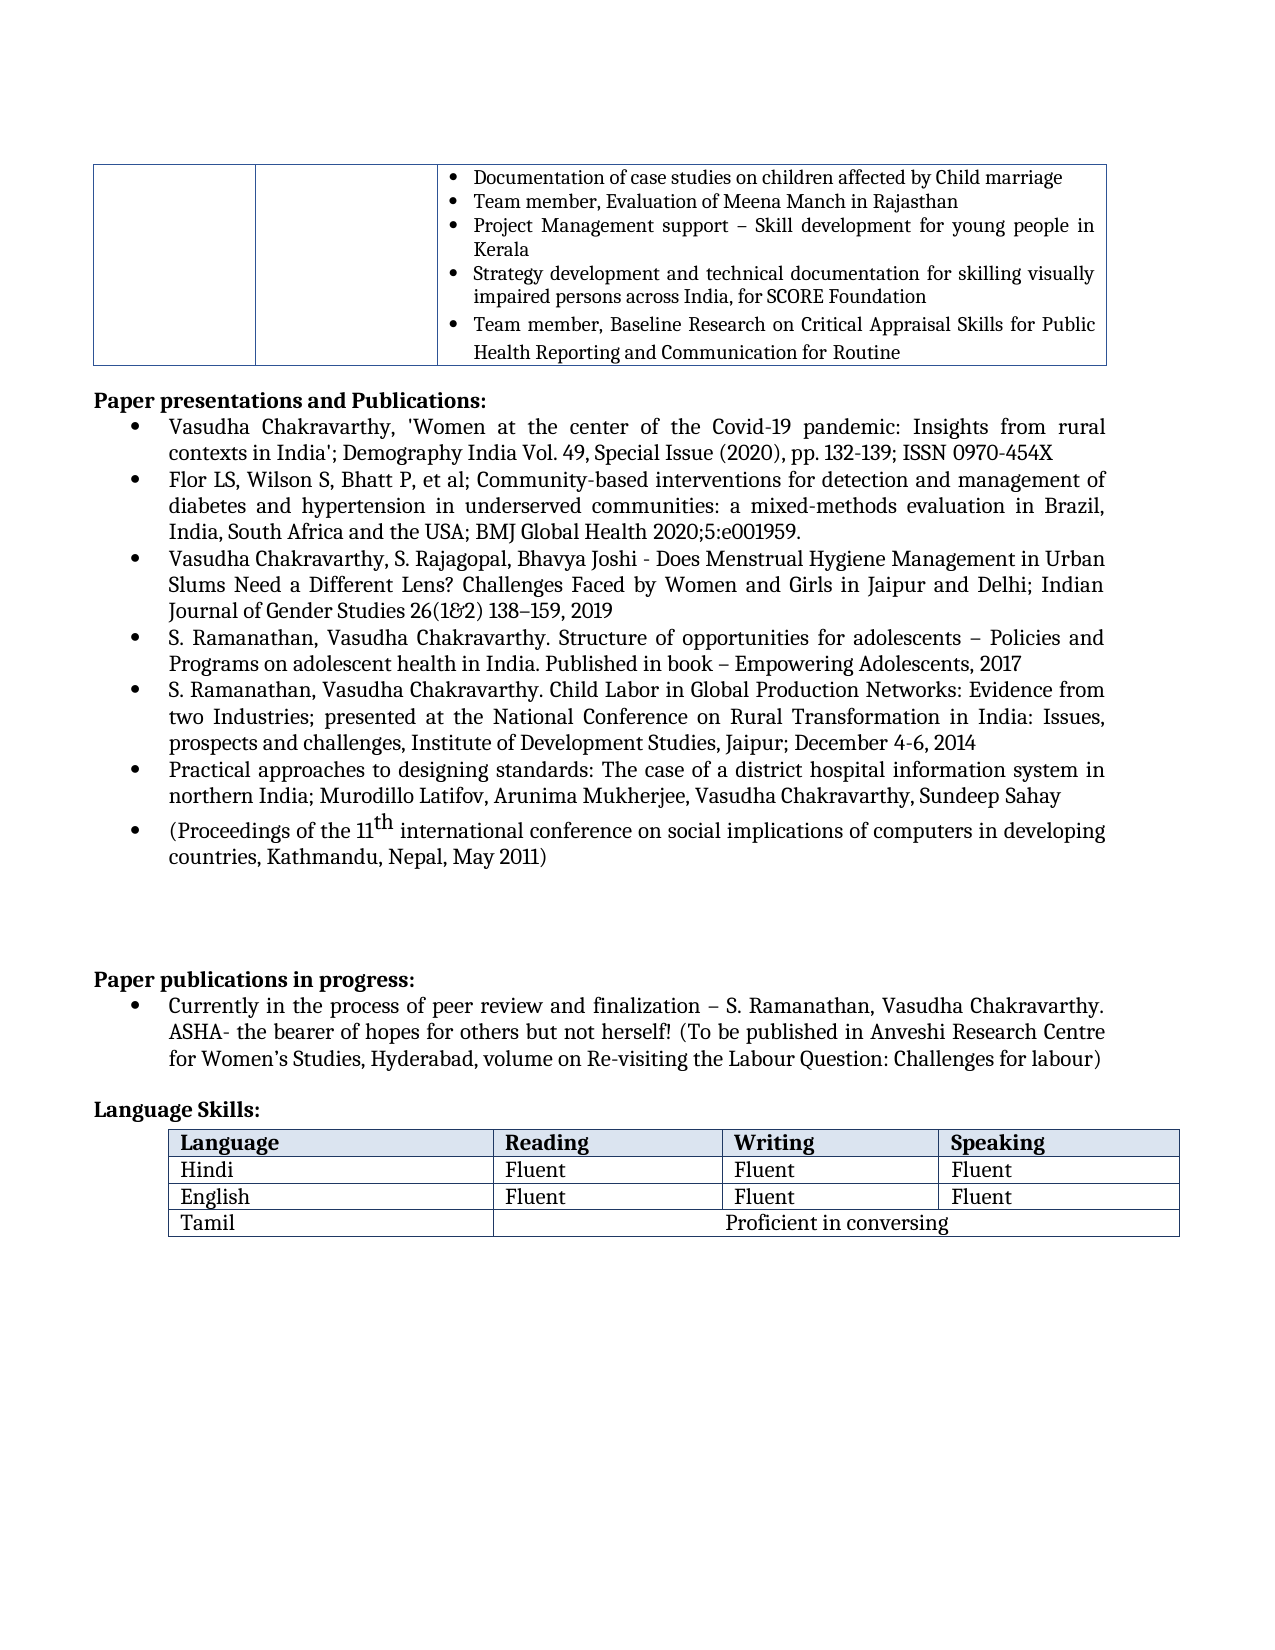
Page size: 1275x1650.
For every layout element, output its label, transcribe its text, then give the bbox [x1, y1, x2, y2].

table_cell Proficient in conversing [494, 1210, 1179, 1236]
table_cell Fluent [723, 1184, 938, 1209]
list Vasudha Chakravarthy, S. Rajagopal, Bhavya Joshi - Does Menstrual Hygiene Management in Urban Slums Need a Different Lens? Challenges Faced by Women and Girls in Jaipur and Delhi; Indian Journal of Gender Studies 26(1&2) 138–159, 2019 [131, 546, 1106, 624]
list (Proceedings of the 11th international conference on social implications of computers in developing countries, Kathmandu, Nepal, May 2011) [131, 809, 1106, 870]
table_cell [438, 165, 1106, 365]
text Paper presentations and Publications: [94, 387, 1106, 414]
list S. Ramanathan, Vasudha Chakravarthy. Child Labor in Global Production Networks: Evidence from two Industries; presented at the National Conference on Rural Transformation in India: Issues, prospects and challenges, Institute of Development Studies, Jaipur; December 4-6, 2014 [131, 677, 1106, 756]
list Flor LS, Wilson S, Bhatt P, et al; Community-based interventions for detection and management of diabetes and hypertension in underserved communities: a mixed-methods evaluation in Brazil, India, South Africa and the USA; BMJ Global Health 2020;5:e001959. [131, 466, 1106, 546]
table_cell Fluent [723, 1157, 938, 1183]
table_cell Hindi [169, 1157, 493, 1183]
list Practical approaches to designing standards: The case of a district hospital information system in northern India; Murodillo Latifov, Arunima Mukherjee, Vasudha Chakravarthy, Sundeep Sahay [131, 756, 1106, 809]
text Paper publications in progress: [94, 966, 1106, 993]
table_header Language [169, 1130, 493, 1156]
table_cell [256, 165, 437, 365]
table_cell Fluent [494, 1157, 722, 1183]
table_cell Tamil [169, 1210, 493, 1236]
table_header Reading [494, 1130, 722, 1156]
table_cell [94, 165, 255, 365]
table_header Speaking [939, 1130, 1179, 1156]
list Currently in the process of peer review and finalization – S. Ramanathan, Vasudha Chakravarthy. ASHA- the bearer of hopes for others but not herself! (To be published in Anveshi Research Centre for Women’s Studies, Hyderabad, volume on Re-visiting the Labour Question: Challenges for labour) [131, 993, 1106, 1072]
table_header Writing [723, 1130, 938, 1156]
table_cell Fluent [939, 1157, 1179, 1183]
subtitle Language Skills: [94, 1097, 1106, 1123]
table_cell Fluent [494, 1184, 722, 1209]
table_cell Fluent [939, 1184, 1179, 1209]
table_cell English [169, 1184, 493, 1209]
list Vasudha Chakravarthy, 'Women at the center of the Covid-19 pandemic: Insights from rural contexts in India'; Demography India Vol. 49, Special Issue (2020), pp. 132-139; ISSN 0970-454X [131, 414, 1106, 466]
list S. Ramanathan, Vasudha Chakravarthy. Structure of opportunities for adolescents – Policies and Programs on adolescent health in India. Published in book – Empowering Adolescents, 2017 [131, 624, 1106, 677]
